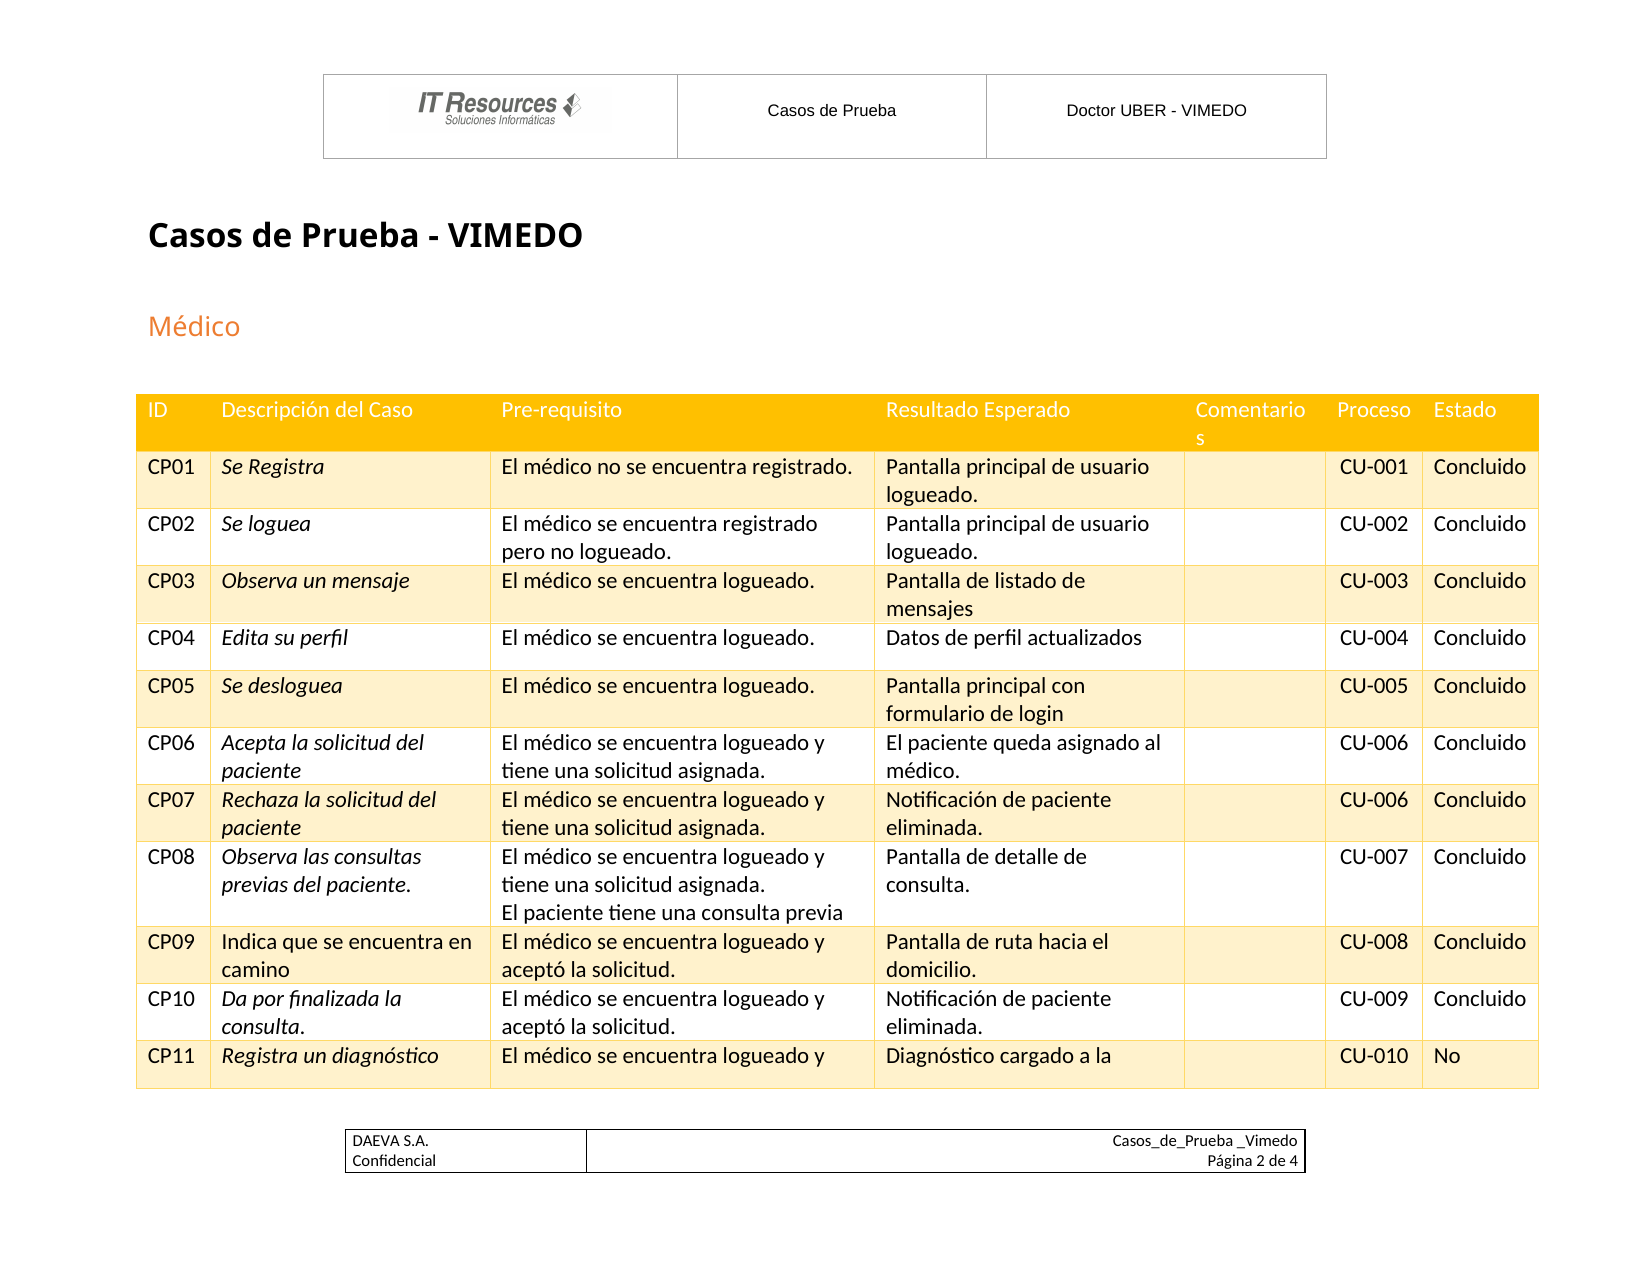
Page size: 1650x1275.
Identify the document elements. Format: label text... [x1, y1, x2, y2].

table_cell Acepta la solicitud del paciente [211, 728, 490, 784]
table_cell Notificación de paciente eliminada. [875, 785, 1184, 841]
table_header Resultado Esperado [875, 395, 1184, 451]
table_cell Pantalla principal de usuario logueado. [875, 509, 1184, 565]
table_cell El paciente queda asignado al médico. [875, 728, 1184, 784]
table_cell Concluido [1423, 728, 1538, 784]
table_cell CP10 [137, 984, 210, 1040]
table_cell El médico se encuentra logueado. [491, 671, 874, 727]
table_cell CP04 [137, 624, 210, 670]
subtitle Médico [148, 307, 1502, 344]
table_cell Pantalla principal con formulario de login [875, 671, 1184, 727]
subtitle Casos de Prueba - VIMEDO [148, 212, 1502, 257]
table_cell CU-001 [1326, 452, 1422, 508]
table_cell El médico se encuentra registrado pero no logueado. [491, 509, 874, 565]
table_cell El médico se encuentra logueado. [491, 566, 874, 622]
table_cell Concluido [1423, 624, 1538, 670]
table_cell CU-010 [1326, 1041, 1422, 1088]
table_cell Concluido [1423, 452, 1538, 508]
table_cell El médico se encuentra logueado y aceptó la solicitud. [491, 927, 874, 983]
table_cell Concluido [1423, 927, 1538, 983]
table_cell Rechaza la solicitud del paciente [211, 785, 490, 841]
table_cell [1185, 509, 1325, 565]
table_cell Se loguea [211, 509, 490, 565]
picture [388, 87, 612, 133]
table_cell Edita su perfil [211, 624, 490, 670]
table_cell Concluido [1423, 984, 1538, 1040]
table_cell El médico se encuentra logueado y tiene una solicitud asignada. [491, 728, 874, 784]
table_cell Da por finalizada la consulta. [211, 984, 490, 1040]
table_cell Pantalla de listado de mensajes [875, 566, 1184, 622]
table_cell No Concluido [1423, 1041, 1538, 1088]
table_header Proceso [1326, 395, 1422, 451]
table_cell CU-009 [1326, 984, 1422, 1040]
table_cell Indica que se encuentra en camino [211, 927, 490, 983]
table_header Estado [1423, 395, 1538, 451]
table_cell [1185, 624, 1325, 670]
table_cell Observa un mensaje [211, 566, 490, 622]
table_cell CP01 [137, 452, 210, 508]
table_cell El médico no se encuentra registrado. [491, 452, 874, 508]
table_header ID [137, 395, 210, 451]
table_cell Notificación de paciente eliminada. [875, 984, 1184, 1040]
table_cell CP11 [137, 1041, 210, 1088]
table_cell El médico se encuentra logueado y aceptó la solicitud. [491, 984, 874, 1040]
table_cell Observa las consultas previas del paciente. [211, 842, 490, 926]
table_cell El médico se encuentra logueado. [491, 624, 874, 670]
table_cell CU-004 [1326, 624, 1422, 670]
table_cell [1185, 452, 1325, 508]
table_cell Se desloguea [211, 671, 490, 727]
table_cell CP08 [137, 842, 210, 926]
table_cell Concluido [1423, 566, 1538, 622]
table_cell [1185, 728, 1325, 784]
table_cell Concluido [1423, 842, 1538, 926]
table_cell CU-006 [1326, 785, 1422, 841]
table_cell Registra un diagnóstico [211, 1041, 490, 1088]
table_header Comentarios [1185, 395, 1325, 451]
table_cell El médico se encuentra logueado y aceptó la solicitud. [491, 1041, 874, 1088]
table_cell El médico se encuentra logueado y tiene una solicitud asignada. [491, 785, 874, 841]
table_cell CU-002 [1326, 509, 1422, 565]
table_cell [1185, 842, 1325, 926]
table_cell Concluido [1423, 785, 1538, 841]
table_cell Pantalla de ruta hacia el domicilio. [875, 927, 1184, 983]
table_cell CP03 [137, 566, 210, 622]
table_cell [1185, 1041, 1325, 1088]
table_cell CU-005 [1326, 671, 1422, 727]
table_cell Datos de perfil actualizados [875, 624, 1184, 670]
table_cell Se Registra [211, 452, 490, 508]
table_cell [1185, 566, 1325, 622]
table_cell CU-006 [1326, 728, 1422, 784]
table_cell [1185, 984, 1325, 1040]
table_cell CP02 [137, 509, 210, 565]
table_cell Concluido [1423, 509, 1538, 565]
table_cell [1185, 671, 1325, 727]
table_cell CP06 [137, 728, 210, 784]
table_cell Pantalla de detalle de consulta. [875, 842, 1184, 926]
table_header Descripción del Caso [211, 395, 490, 451]
table_cell CP09 [137, 927, 210, 983]
table_cell CP07 [137, 785, 210, 841]
table_cell Pantalla principal de usuario logueado. [875, 452, 1184, 508]
table_cell [1185, 927, 1325, 983]
table_cell El médico se encuentra logueado y tiene una solicitud asignada. El paciente tiene una consulta previa [491, 842, 874, 926]
table_cell Concluido [1423, 671, 1538, 727]
table_header Pre-requisito [491, 395, 874, 451]
table_cell CU-007 [1326, 842, 1422, 926]
table_cell Diagnóstico cargado a la consulta. [875, 1041, 1184, 1088]
table_cell [1185, 785, 1325, 841]
table_cell CP05 [137, 671, 210, 727]
table_cell CU-008 [1326, 927, 1422, 983]
table_cell CU-003 [1326, 566, 1422, 622]
